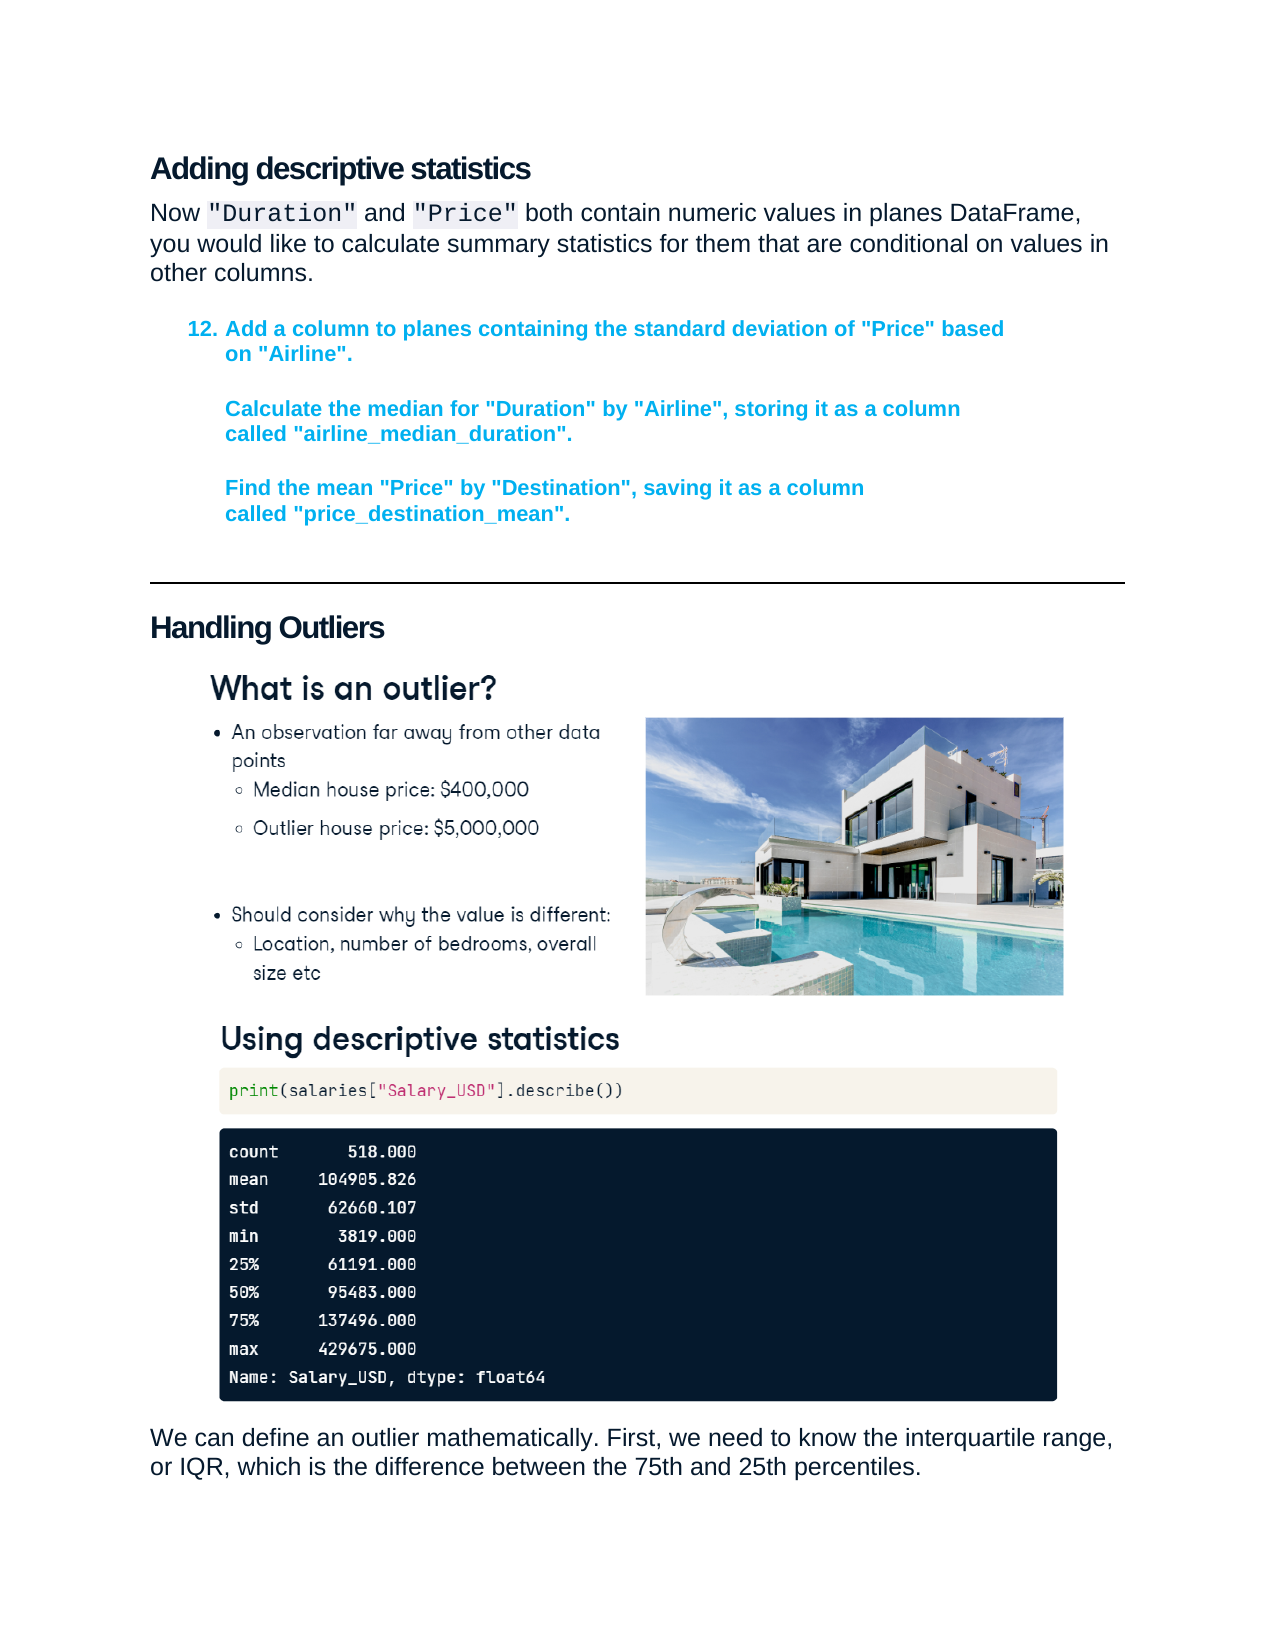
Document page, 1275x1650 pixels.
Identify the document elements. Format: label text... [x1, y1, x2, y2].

subtitle Handling Outliers [150, 609, 1125, 644]
picture [198, 657, 1077, 1411]
text We can define an outlier mathematically. First, we need to know the interquartile range, or IQR, which is the difference between the 75th and 25th percentiles. [150, 1423, 1125, 1481]
text Now "Duration" and "Price" both contain numeric values in planes DataFrame, you would like to calculate summary statistics for them that are conditional on values in other columns. [150, 198, 1125, 287]
text Find the mean "Price" by "Destination", saving it as a column called "price_destination_mean". [225, 475, 1125, 526]
text Calculate the median for "Duration" by "Airline", storing it as a column called "airline_median_duration". [225, 396, 1125, 446]
list Add a column to planes containing the standard deviation of "Price" based on "Airline". [187, 316, 1125, 366]
subtitle Adding descriptive statistics [150, 150, 1125, 186]
